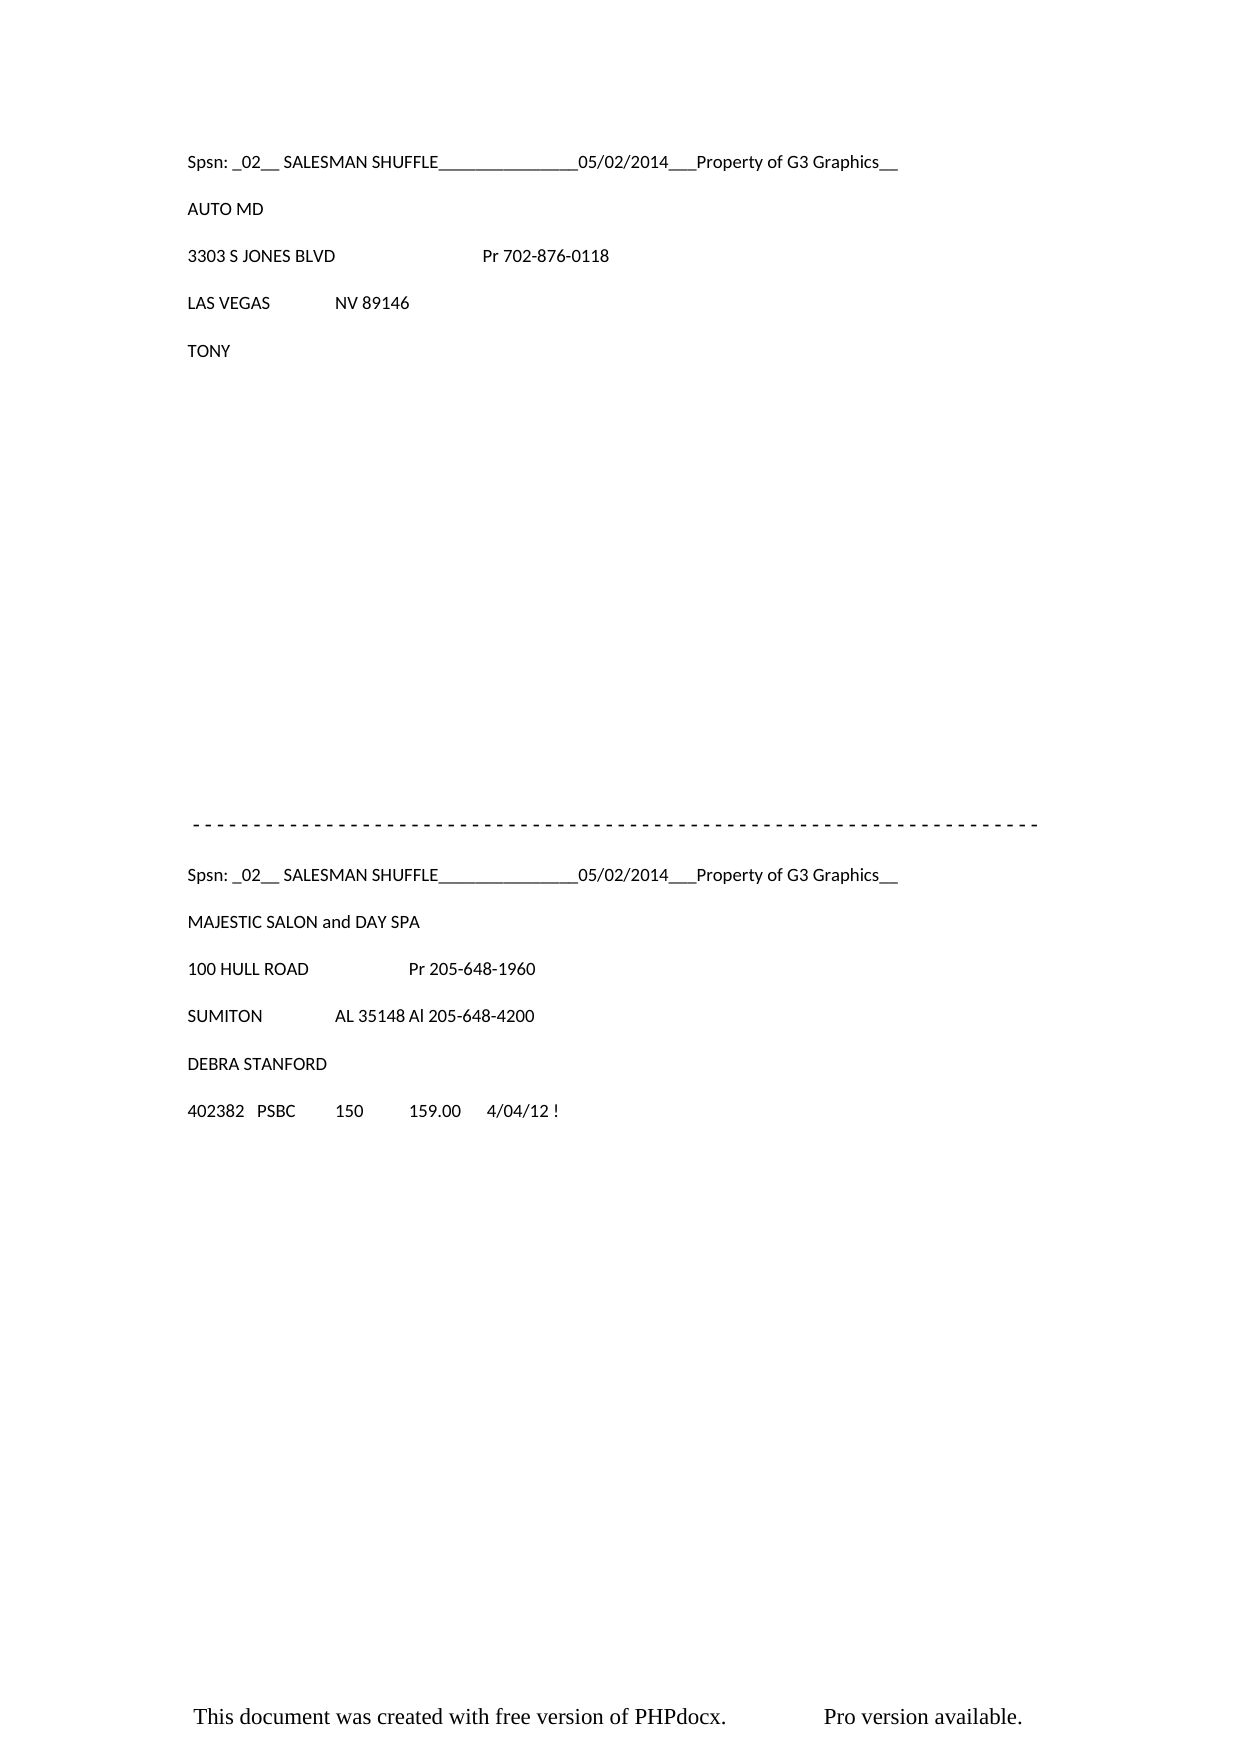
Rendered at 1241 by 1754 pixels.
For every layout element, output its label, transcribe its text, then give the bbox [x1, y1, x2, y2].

text 402382 PSBC 150 159.00 4/04/12 ! [187, 1099, 1053, 1122]
text MAJESTIC SALON and DAY SPA [187, 910, 1053, 933]
text LAS VEGAS NV 89146 [187, 292, 1053, 314]
text 3303 S JONES BLVD Pr 702-876-0118 [187, 244, 1053, 267]
text SUMITON AL 35148 Al 205-648-4200 [187, 1005, 1053, 1028]
text AUTO MD [187, 197, 1053, 220]
text - - - - - - - - - - - - - - - - - - - - - - - - - - - - - - - - - - - - - - - - - - - - - - - - - - - - - - - - - - - - - - - - - - - - - - [187, 810, 1053, 838]
text Spsn: _02__ SALESMAN SHUFFLE_______________05/02/2014___Property of G3 Graphics__ [187, 150, 1053, 173]
text Spsn: _02__ SALESMAN SHUFFLE_______________05/02/2014___Property of G3 Graphics__ [187, 863, 1053, 886]
text TONY [187, 339, 1053, 362]
text DEBRA STANFORD [187, 1052, 1053, 1075]
text 100 HULL ROAD Pr 205-648-1960 [187, 957, 1053, 980]
